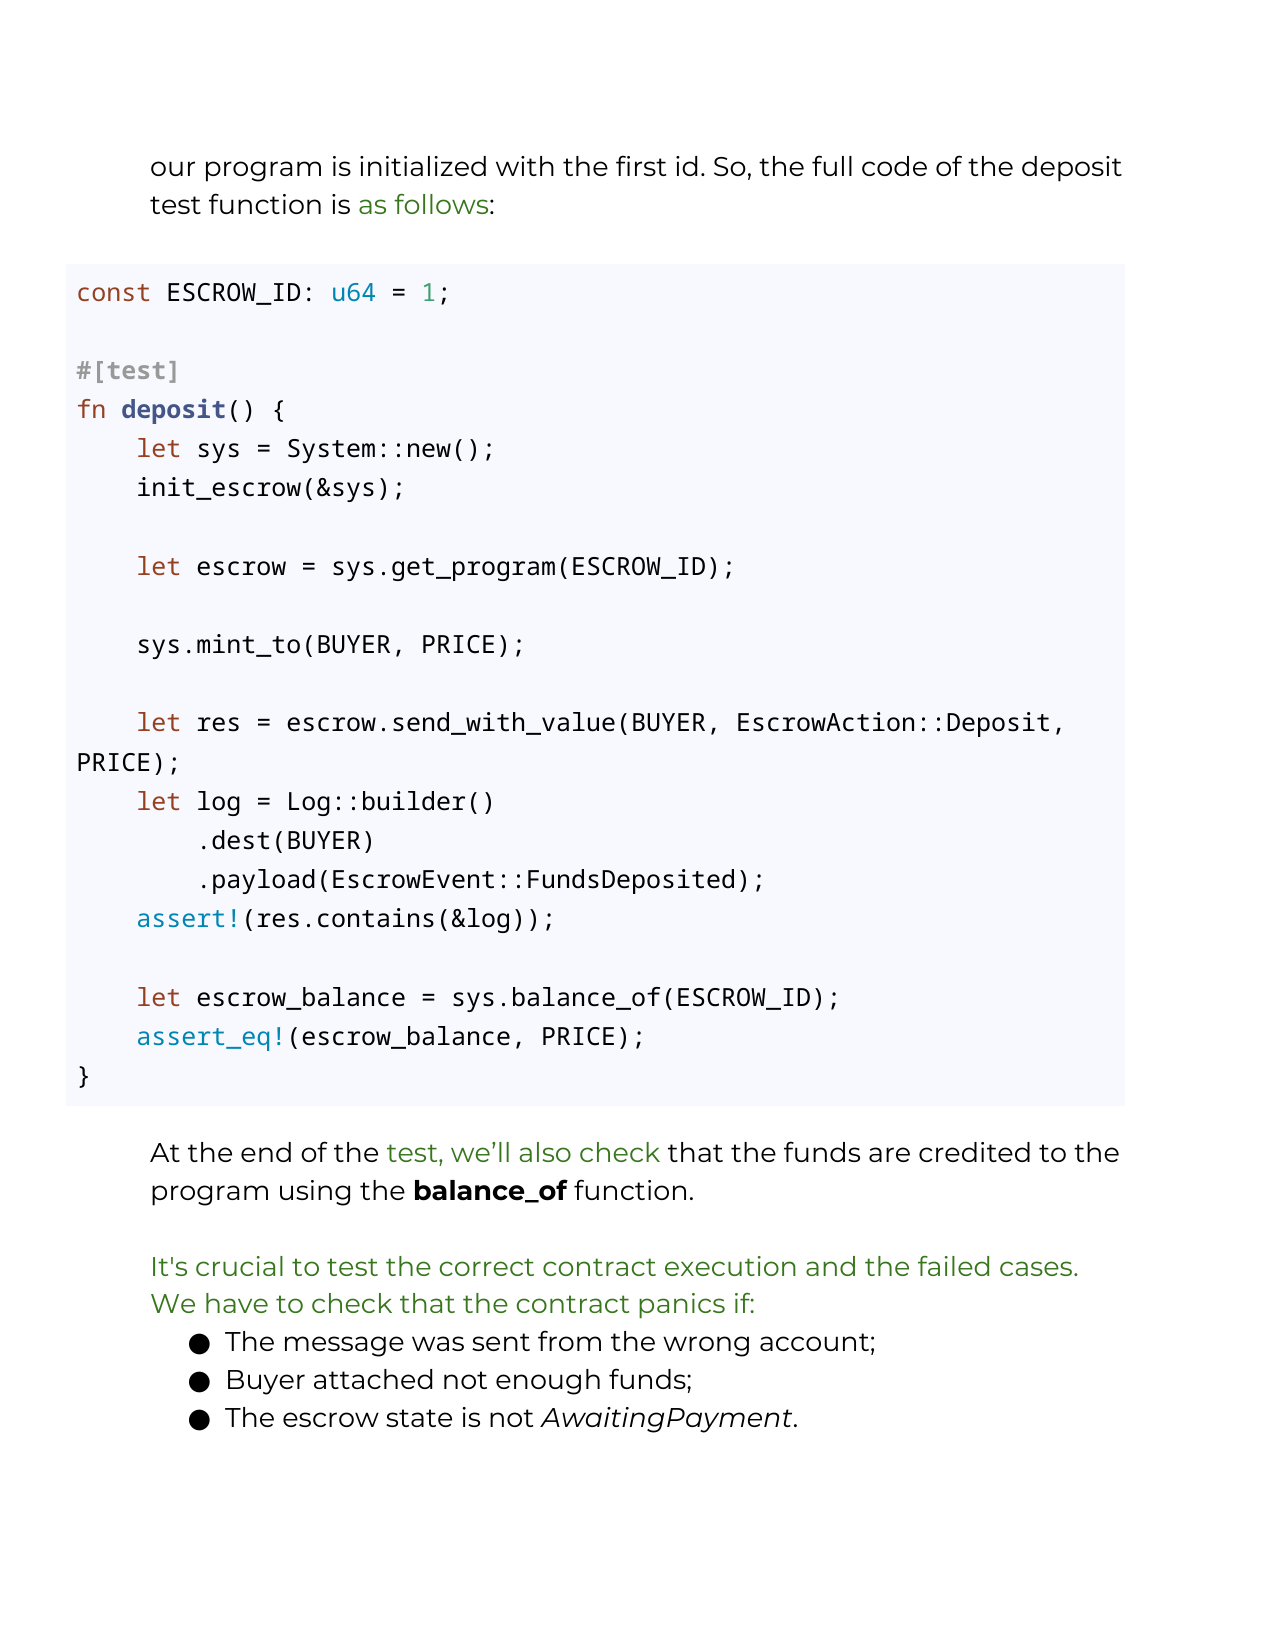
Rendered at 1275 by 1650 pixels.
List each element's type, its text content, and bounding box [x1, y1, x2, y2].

table_header const ESCROW_ID: u64 = 1; #[test] fn deposit() { let sys = System::new(); init_escrow(&sys); let escrow = sys.get_program(ESCROW_ID); sys.mint_to(BUYER, PRICE); let res = escrow.send_with_value(BUYER, EscrowAction::Deposit, PRICE); let log = Log::builder() .dest(BUYER) .payload(EscrowEvent::FundsDeposited); assert!(res.contains(&log)); let escrow_balance = sys.balance_of(ESCROW_ID); assert_eq!(escrow_balance, PRICE); } [66, 264, 1125, 1106]
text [150, 150, 1125, 221]
text It's crucial to test the correct contract execution and the failed cases. We have to check that the contract panics if: [150, 1250, 1125, 1321]
text At the end of the test, we’ll also check that the funds are credited to the program using the balance_of function. [150, 1136, 1125, 1207]
list The escrow state is not AwaitingPayment. [187, 1401, 1125, 1434]
list The message was sent from the wrong account; [187, 1326, 1125, 1359]
list Buyer attached not enough funds; [187, 1363, 1125, 1397]
